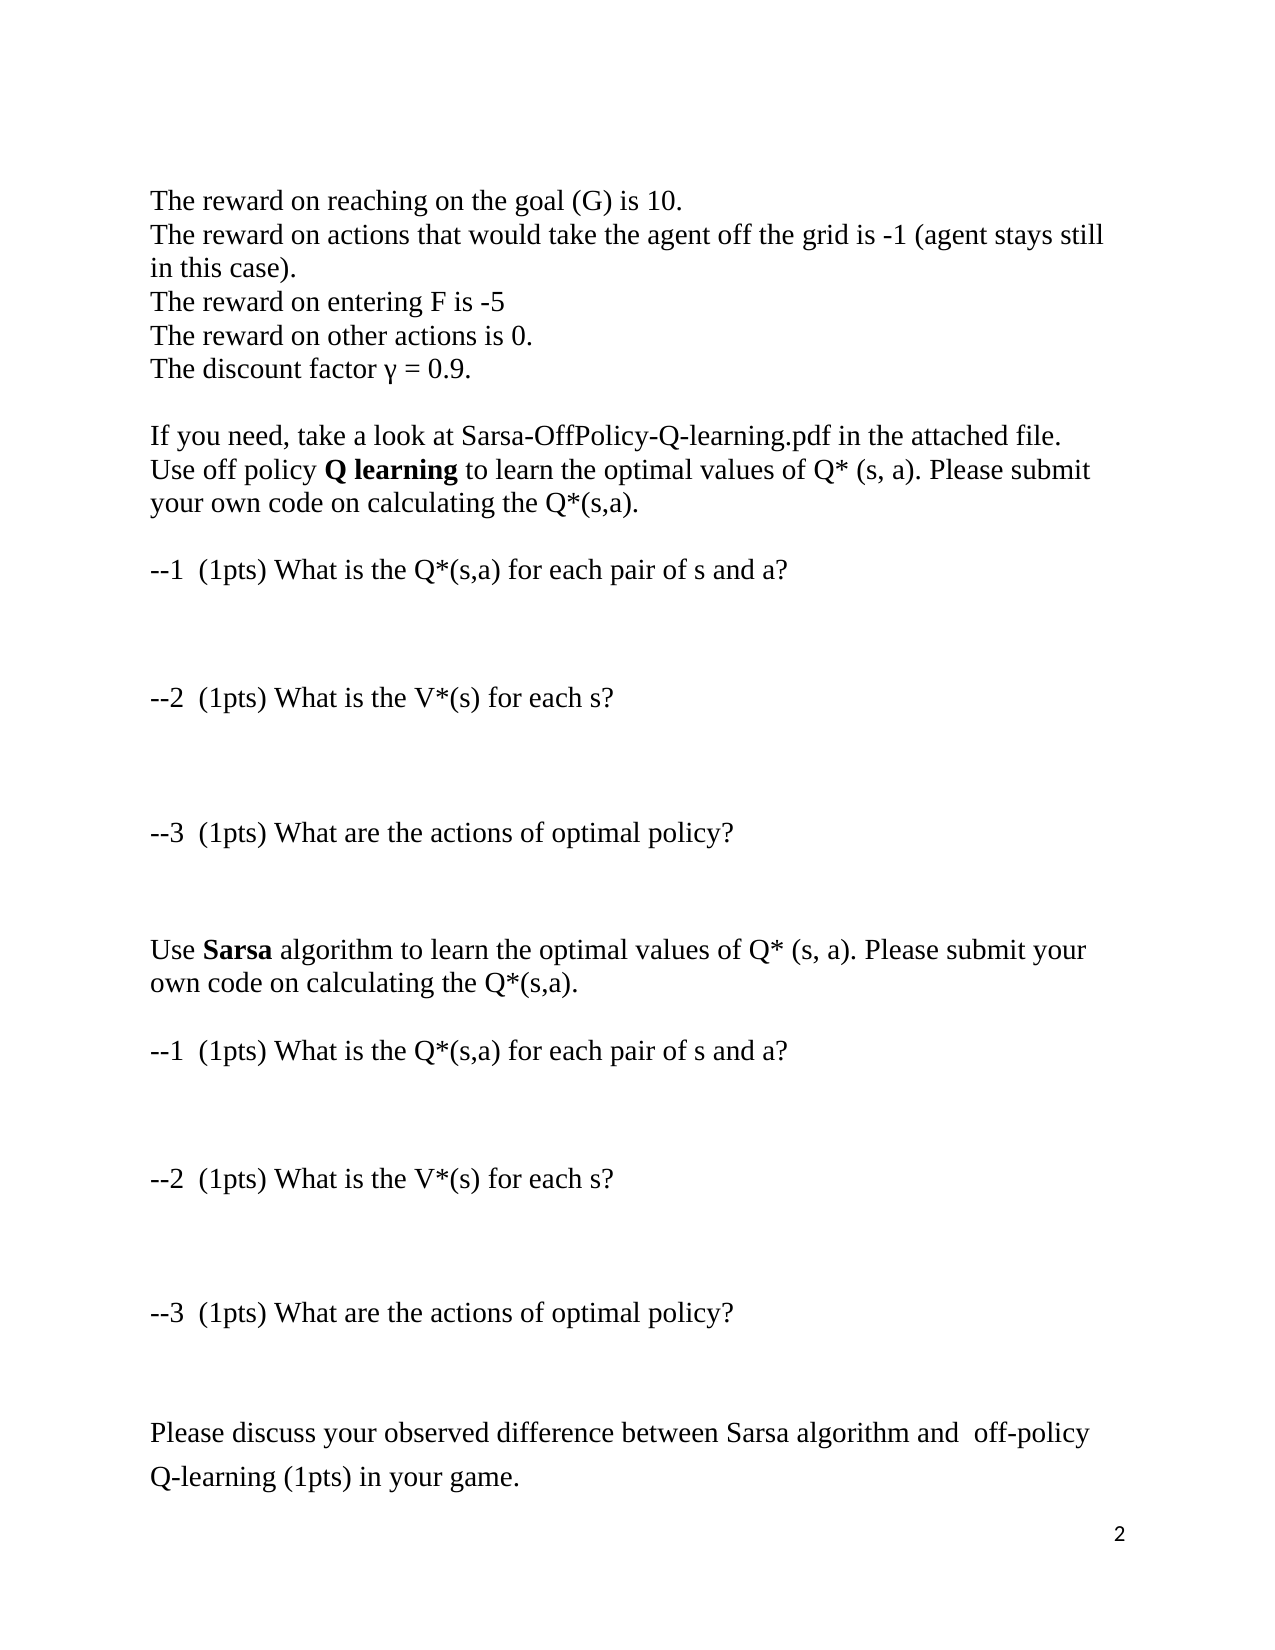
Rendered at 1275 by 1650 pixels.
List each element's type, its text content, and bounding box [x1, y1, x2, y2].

text If you need, take a look at Sarsa-OffPolicy-Q-learning.pdf in the attached file. [150, 418, 1125, 452]
text The reward on entering F is -5 [150, 284, 1125, 318]
text The reward on other actions is 0. [150, 318, 1125, 351]
text Use Sarsa algorithm to learn the optimal values of Q* (s, a). Please submit your own code on calculating the Q*(s,a). [150, 932, 1125, 999]
text --1 (1pts) What is the Q*(s,a) for each pair of s and a? [150, 552, 1125, 586]
text Please discuss your observed difference between Sarsa algorithm and off-policy Q-learning (1pts) in your game. [150, 1416, 1125, 1493]
text The reward on reaching on the goal (G) is 10. [150, 183, 1125, 217]
text --2 (1pts) What is the V*(s) for each s? [150, 681, 1125, 714]
text --3 (1pts) What are the actions of optimal policy? [150, 1295, 1125, 1328]
text --3 (1pts) What are the actions of optimal policy? [150, 815, 1125, 848]
text Use off policy Q learning to learn the optimal values of Q* (s, a). Please submit your own code on calculating the Q*(s,a). [150, 452, 1125, 519]
text --1 (1pts) What is the Q*(s,a) for each pair of s and a? [150, 1033, 1125, 1066]
text The discount factor γ = 0.9. [150, 351, 1125, 385]
text --2 (1pts) What is the V*(s) for each s? [150, 1161, 1125, 1194]
text The reward on actions that would take the agent off the grid is -1 (agent stays still in this case). [150, 217, 1125, 284]
